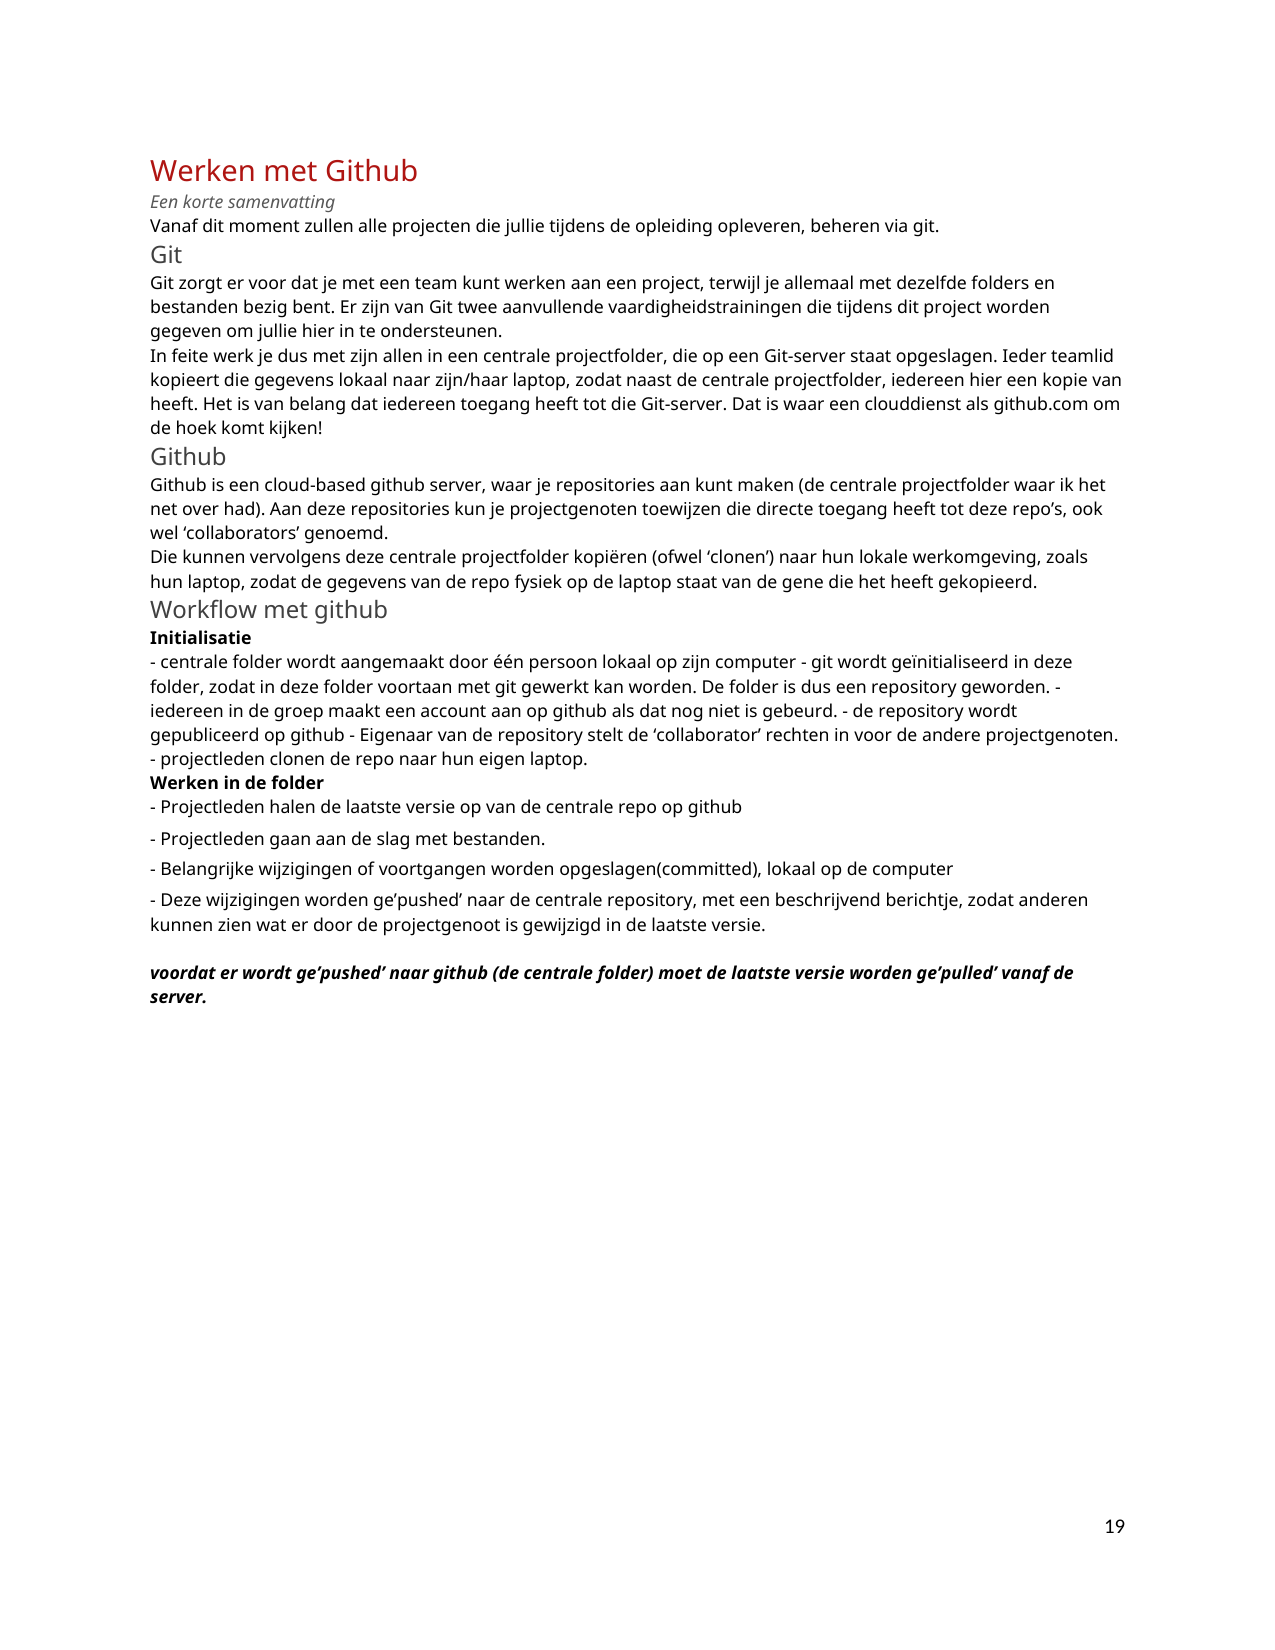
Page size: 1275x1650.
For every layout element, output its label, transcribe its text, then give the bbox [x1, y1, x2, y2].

text - Projectleden halen de laatste versie op van de centrale repo op github [150, 795, 1125, 819]
text Git [150, 238, 1125, 271]
text - Deze wijzigingen worden ge’pushed’ naar de centrale repository, met een beschrijvend berichtje, zodat anderen kunnen zien wat er door de projectgenoot is gewijzigd in de laatste versie. [150, 888, 1125, 936]
text Initialisatie [150, 626, 1125, 650]
text voordat er wordt ge’pushed’ naar github (de centrale folder) moet de laatste versie worden ge’pulled’ vanaf de server. [150, 960, 1125, 1009]
text In feite werk je dus met zijn allen in een centrale projectfolder, die op een Git-server staat opgeslagen. Ieder teamlid kopieert die gegevens lokaal naar zijn/haar laptop, zodat naast de centrale projectfolder, iedereen hier een kopie van heeft. Het is van belang dat iedereen toegang heeft tot die Git-server. Dat is waar een clouddienst als github.com om de hoek komt kijken! [150, 343, 1125, 440]
text Git zorgt er voor dat je met een team kunt werken aan een project, terwijl je allemaal met dezelfde folders en bestanden bezig bent. Er zijn van Git twee aanvullende vaardigheidstrainingen die tijdens dit project worden gegeven om jullie hier in te ondersteunen. [150, 271, 1125, 343]
text Workflow met github [150, 593, 1125, 626]
text Github [150, 440, 1125, 472]
text Werken met Github [150, 150, 1125, 190]
text Die kunnen vervolgens deze centrale projectfolder kopiëren (ofwel ‘clonen’) naar hun lokale werkomgeving, zoals hun laptop, zodat de gegevens van de repo fysiek op de laptop staat van de gene die het heeft gekopieerd. [150, 545, 1125, 593]
text Github is een cloud-based github server, waar je repositories aan kunt maken (de centrale projectfolder waar ik het net over had). Aan deze repositories kun je projectgenoten toewijzen die directe toegang heeft tot deze repo’s, ook wel ‘collaborators’ genoemd. [150, 472, 1125, 545]
text Werken in de folder [150, 771, 1125, 795]
text - Projectleden gaan aan de slag met bestanden. [150, 826, 1125, 850]
text - Belangrijke wijzigingen of voortgangen worden opgeslagen(committed), lokaal op de computer [150, 857, 1125, 881]
text Vanaf dit moment zullen alle projecten die jullie tijdens de opleiding opleveren, beheren via git. [150, 214, 1125, 238]
text Een korte samenvatting [150, 190, 1125, 214]
text - centrale folder wordt aangemaakt door één persoon lokaal op zijn computer - git wordt geïnitialiseerd in deze folder, zodat in deze folder voortaan met git gewerkt kan worden. De folder is dus een repository geworden. - iedereen in de groep maakt een account aan op github als dat nog niet is gebeurd. - de repository wordt gepubliceerd op github - Eigenaar van de repository stelt de ‘collaborator’ rechten in voor de andere projectgenoten. - projectleden clonen de repo naar hun eigen laptop. [150, 650, 1125, 771]
